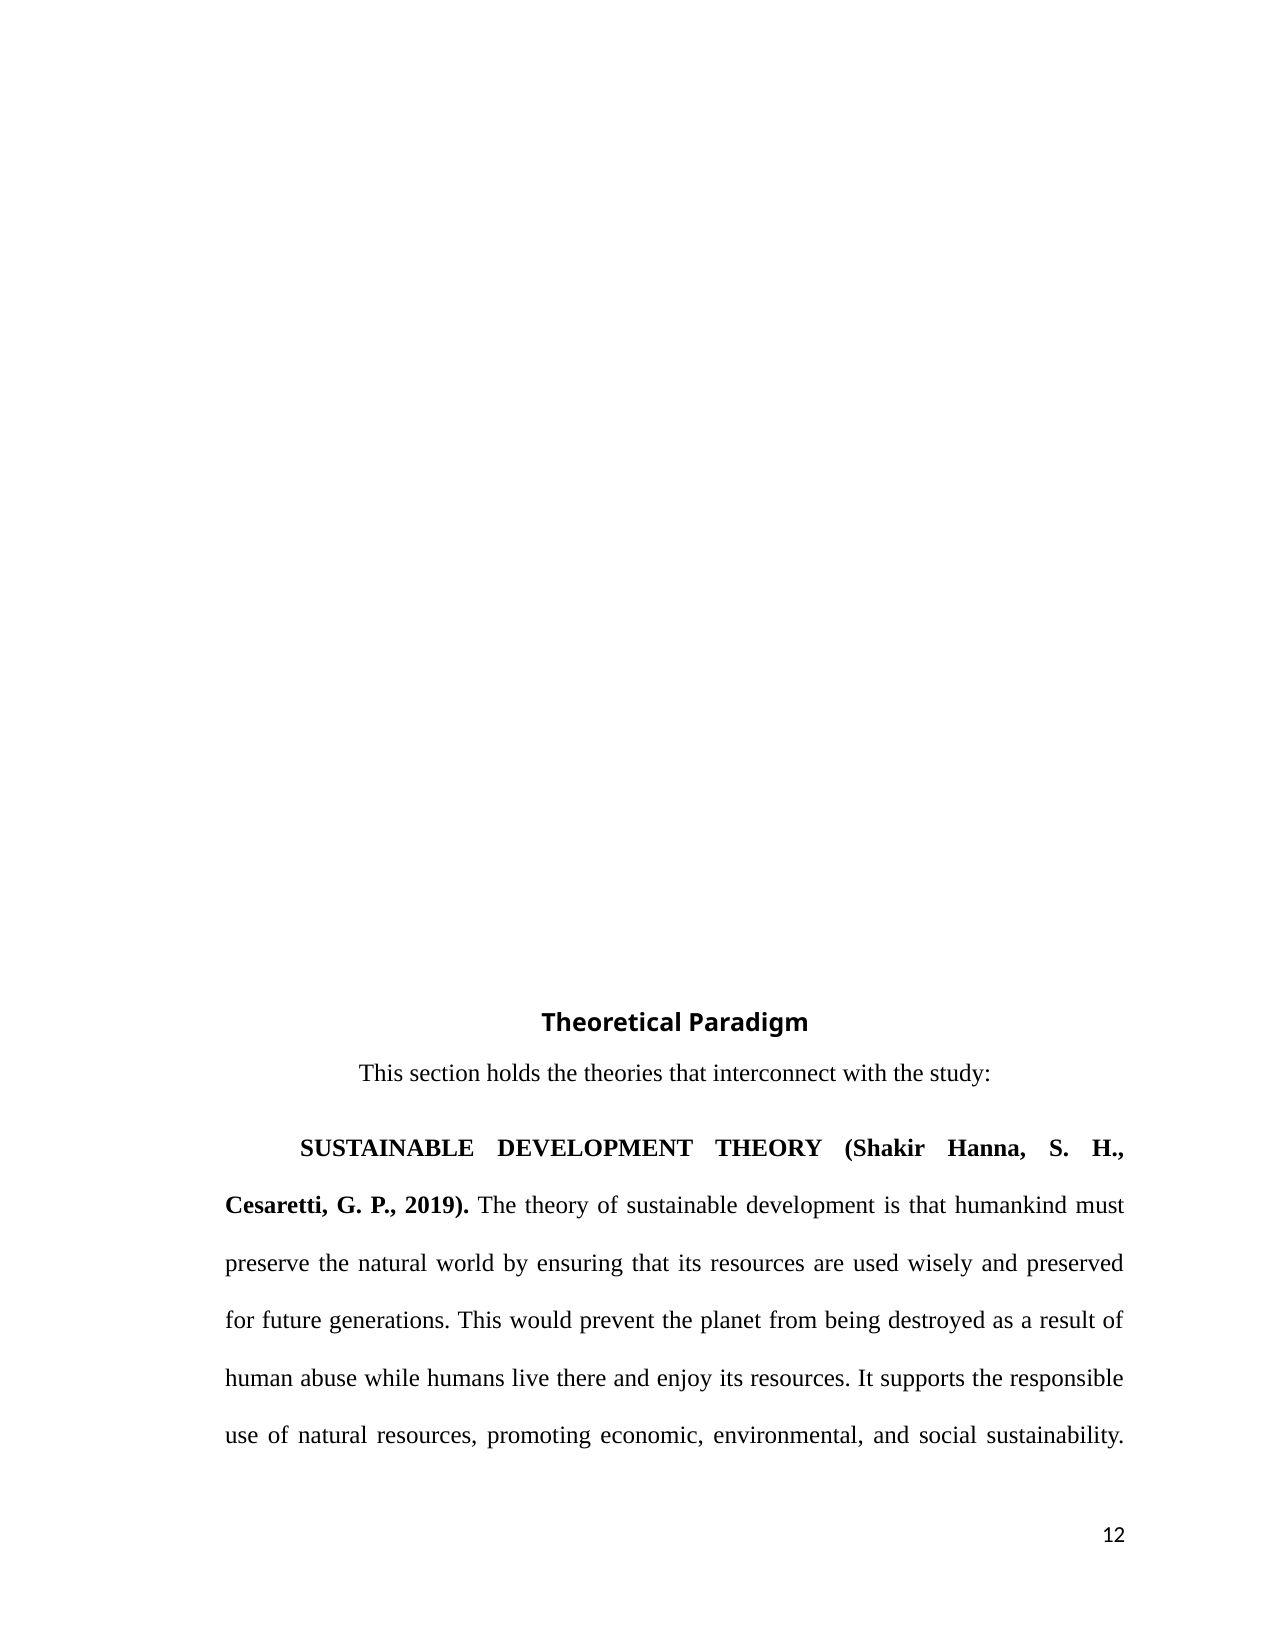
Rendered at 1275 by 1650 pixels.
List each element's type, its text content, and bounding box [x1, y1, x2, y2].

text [225, 1133, 1125, 1449]
text This section holds the theories that interconnect with the study: [225, 1058, 1125, 1087]
text Theoretical Paradigm [225, 1005, 1125, 1039]
